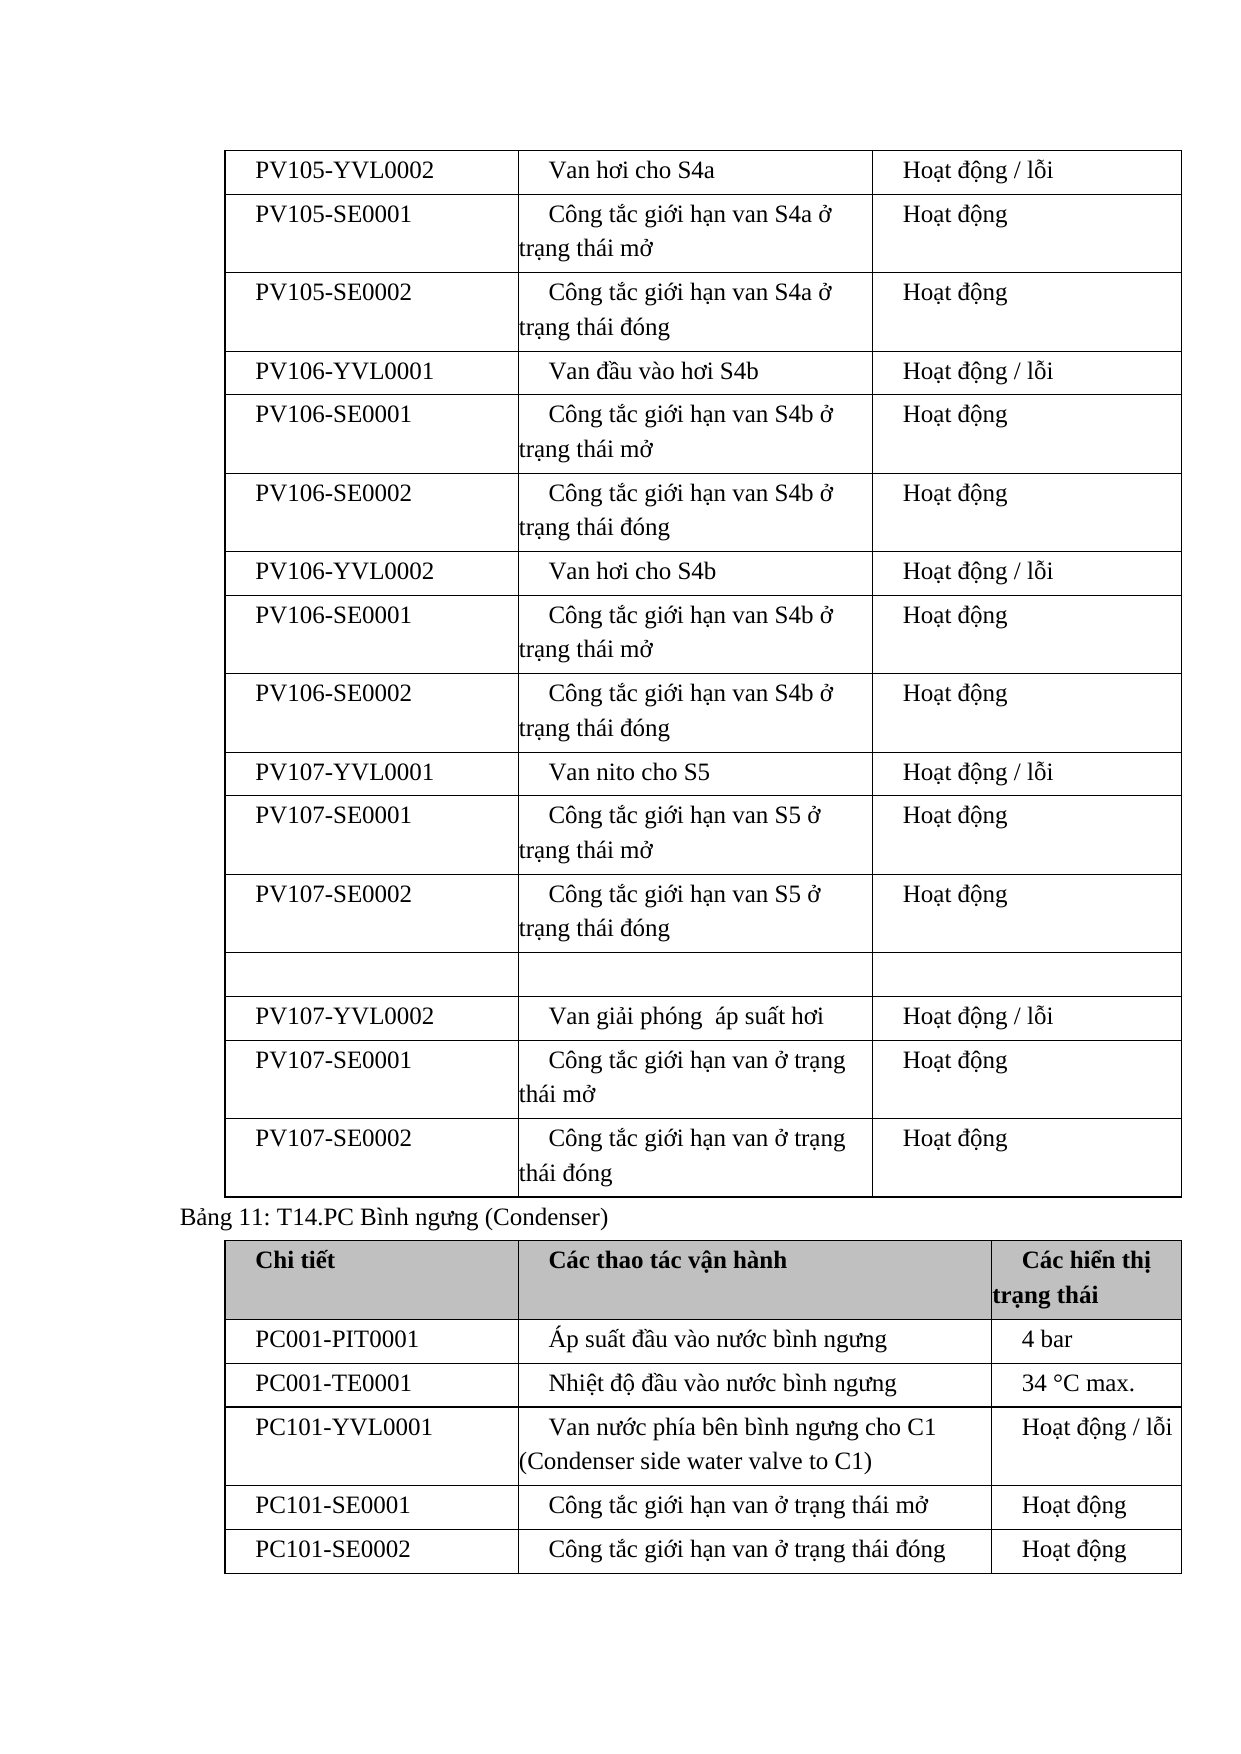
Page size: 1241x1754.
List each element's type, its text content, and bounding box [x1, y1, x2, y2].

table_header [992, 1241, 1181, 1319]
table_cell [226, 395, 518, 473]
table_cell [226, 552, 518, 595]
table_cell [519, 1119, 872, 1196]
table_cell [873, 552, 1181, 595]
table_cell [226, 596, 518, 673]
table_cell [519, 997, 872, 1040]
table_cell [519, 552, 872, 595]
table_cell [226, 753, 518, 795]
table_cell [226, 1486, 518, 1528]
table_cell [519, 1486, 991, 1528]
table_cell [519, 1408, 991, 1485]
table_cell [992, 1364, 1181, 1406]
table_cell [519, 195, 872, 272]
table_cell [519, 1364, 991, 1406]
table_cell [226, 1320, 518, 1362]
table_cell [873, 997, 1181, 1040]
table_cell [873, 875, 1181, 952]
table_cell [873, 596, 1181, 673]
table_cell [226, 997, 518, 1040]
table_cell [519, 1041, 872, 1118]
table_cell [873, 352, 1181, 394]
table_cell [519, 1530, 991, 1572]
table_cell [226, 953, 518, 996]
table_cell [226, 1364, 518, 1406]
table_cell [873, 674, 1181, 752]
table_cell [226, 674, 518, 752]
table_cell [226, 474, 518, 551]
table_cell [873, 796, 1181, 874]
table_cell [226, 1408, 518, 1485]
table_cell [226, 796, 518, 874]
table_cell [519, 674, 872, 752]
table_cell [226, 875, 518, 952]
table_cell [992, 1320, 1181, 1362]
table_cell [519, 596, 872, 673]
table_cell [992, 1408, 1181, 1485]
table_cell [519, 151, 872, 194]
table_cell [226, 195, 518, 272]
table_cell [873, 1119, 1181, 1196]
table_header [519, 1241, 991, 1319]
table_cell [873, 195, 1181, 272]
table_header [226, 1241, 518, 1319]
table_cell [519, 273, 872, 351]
text Bảng 11: T14.PC Bình ngưng (Condenser) [150, 1202, 1090, 1230]
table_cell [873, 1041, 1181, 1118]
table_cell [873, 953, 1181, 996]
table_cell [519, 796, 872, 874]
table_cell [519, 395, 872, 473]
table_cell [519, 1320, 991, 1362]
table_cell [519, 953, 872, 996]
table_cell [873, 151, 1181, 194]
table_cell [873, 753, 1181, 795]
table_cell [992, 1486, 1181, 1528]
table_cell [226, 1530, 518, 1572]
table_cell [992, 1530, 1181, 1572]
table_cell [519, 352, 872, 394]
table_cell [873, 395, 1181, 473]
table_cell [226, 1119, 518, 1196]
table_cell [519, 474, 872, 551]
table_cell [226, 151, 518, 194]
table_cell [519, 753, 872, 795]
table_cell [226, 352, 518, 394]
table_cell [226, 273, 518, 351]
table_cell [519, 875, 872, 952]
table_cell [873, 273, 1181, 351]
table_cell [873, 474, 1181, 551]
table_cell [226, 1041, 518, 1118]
